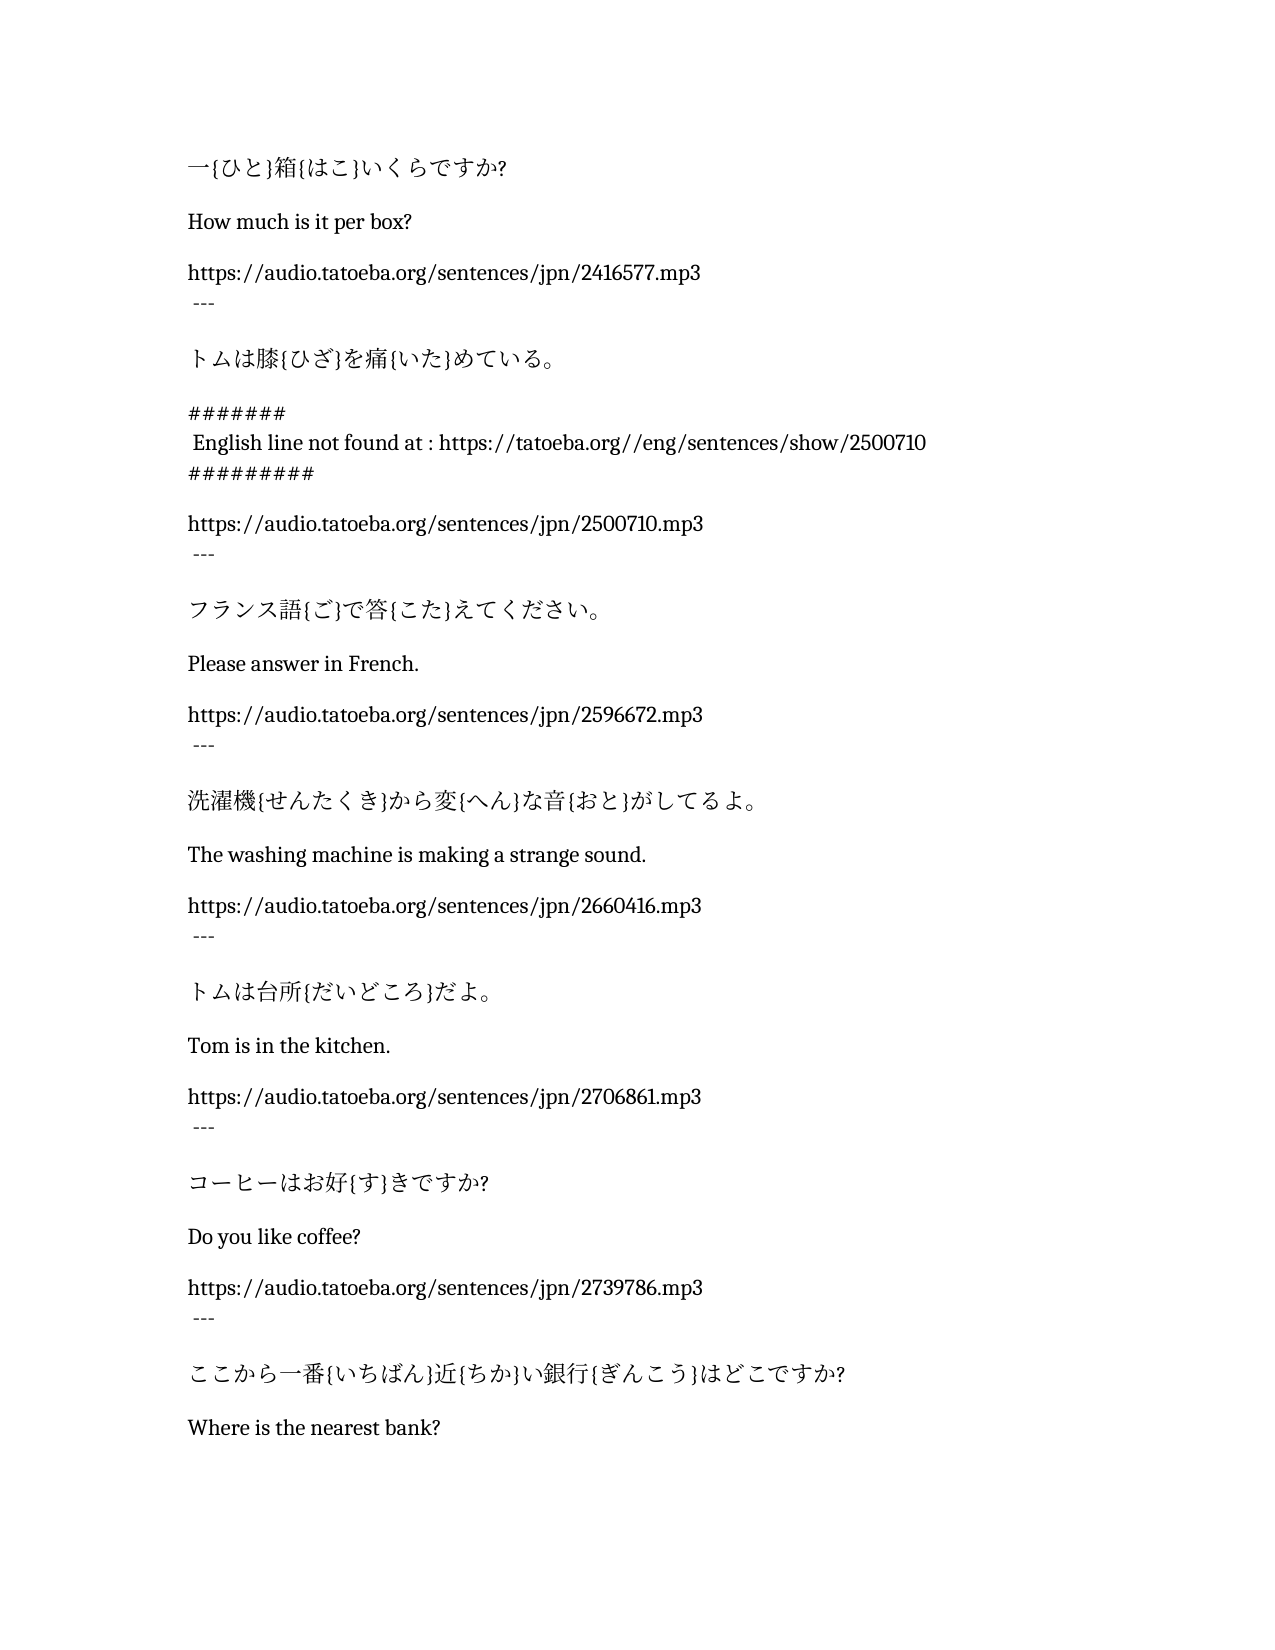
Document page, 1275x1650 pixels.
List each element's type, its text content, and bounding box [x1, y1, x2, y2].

text ####### English line not found at : https://tatoeba.org//eng/sentences/show/2500710 ######### [187, 399, 1087, 486]
text How much is it per box? [187, 209, 1087, 235]
text The washing machine is making a strange sound. [187, 842, 1087, 868]
text Do you like coffee? [187, 1224, 1087, 1250]
text トムは膝{ひざ}を痛{いた}めている。 [187, 341, 1087, 374]
text Please answer in French. [187, 651, 1087, 677]
text 一{ひと}箱{はこ}いくらですか? [187, 150, 1087, 183]
text ここから一番{いちばん}近{ちか}い銀行{ぎんこう}はどこですか? [187, 1356, 1087, 1389]
text https://audio.tatoeba.org/sentences/jpn/2706861.mp3 --- [187, 1084, 1087, 1140]
text Where is the nearest bank? [187, 1415, 1087, 1441]
text トムは台所{だいどころ}だよ。 [187, 974, 1087, 1007]
text コーヒーはお好{す}きですか? [187, 1165, 1087, 1198]
text https://audio.tatoeba.org/sentences/jpn/2500710.mp3 --- [187, 511, 1087, 568]
text https://audio.tatoeba.org/sentences/jpn/2660416.mp3 --- [187, 893, 1087, 949]
text https://audio.tatoeba.org/sentences/jpn/2416577.mp3 --- [187, 260, 1087, 316]
text フランス語{ご}で答{こた}えてください。 [187, 592, 1087, 625]
text 洗濯機{せんたくき}から変{へん}な音{おと}がしてるよ。 [187, 783, 1087, 816]
text https://audio.tatoeba.org/sentences/jpn/2739786.mp3 --- [187, 1275, 1087, 1331]
text https://audio.tatoeba.org/sentences/jpn/2596672.mp3 --- [187, 702, 1087, 758]
text Tom is in the kitchen. [187, 1033, 1087, 1059]
